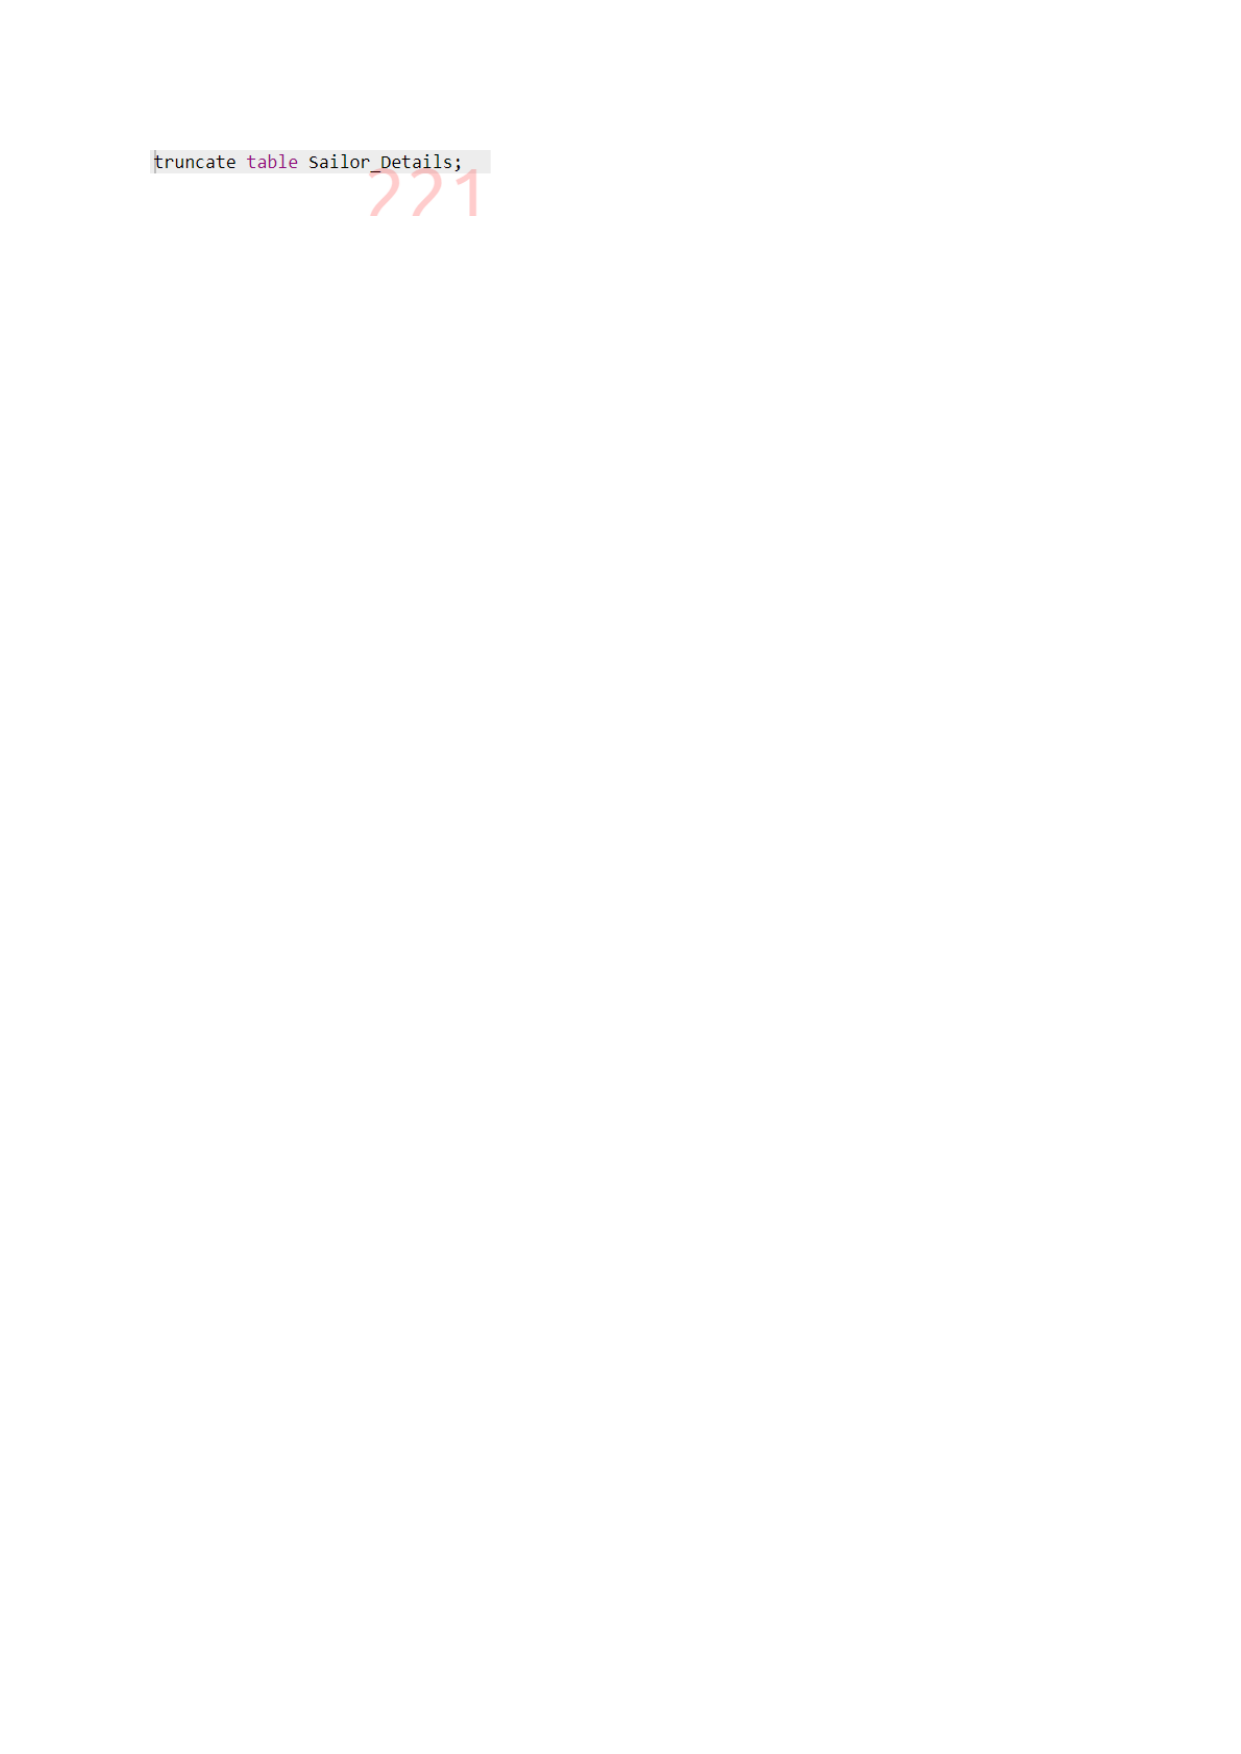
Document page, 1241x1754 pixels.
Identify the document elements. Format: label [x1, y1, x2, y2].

picture [150, 150, 491, 216]
